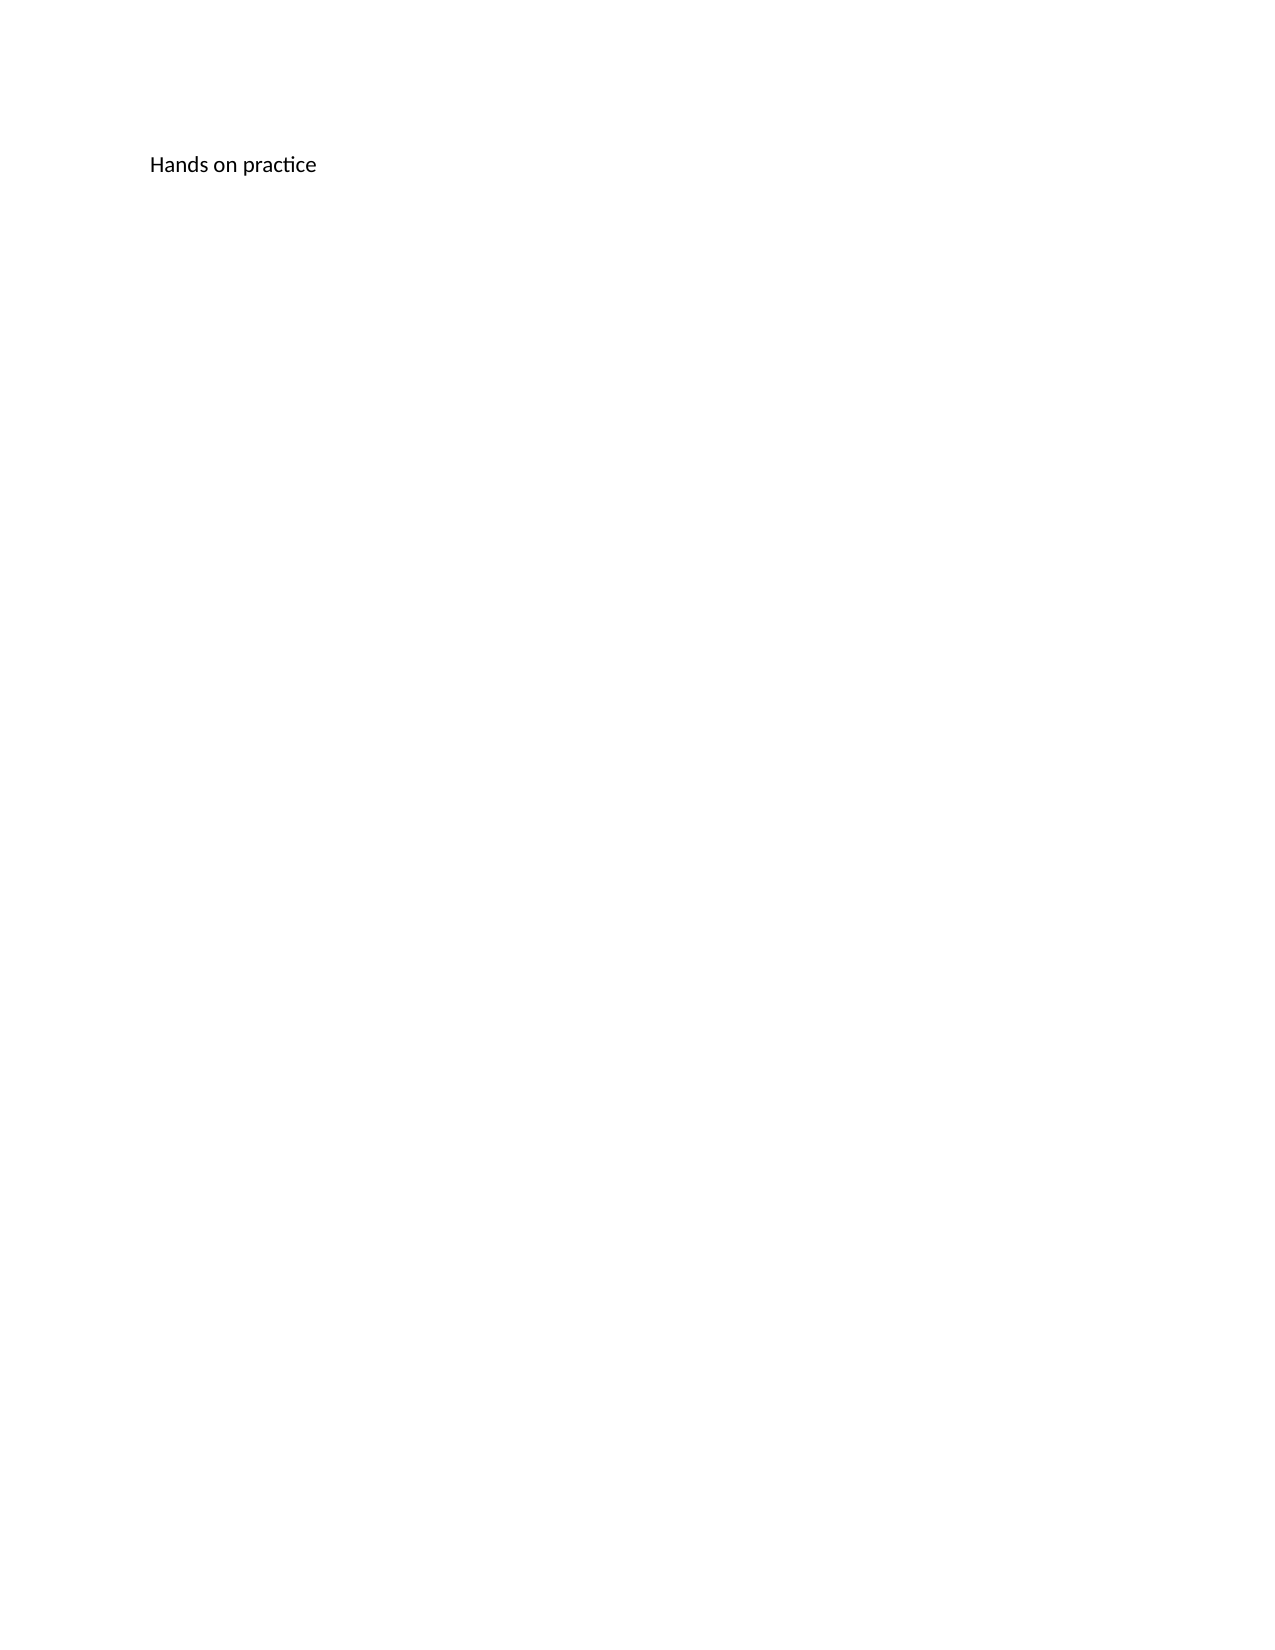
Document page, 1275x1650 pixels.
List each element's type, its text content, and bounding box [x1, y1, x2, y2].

text Hands on practice [150, 150, 1125, 178]
